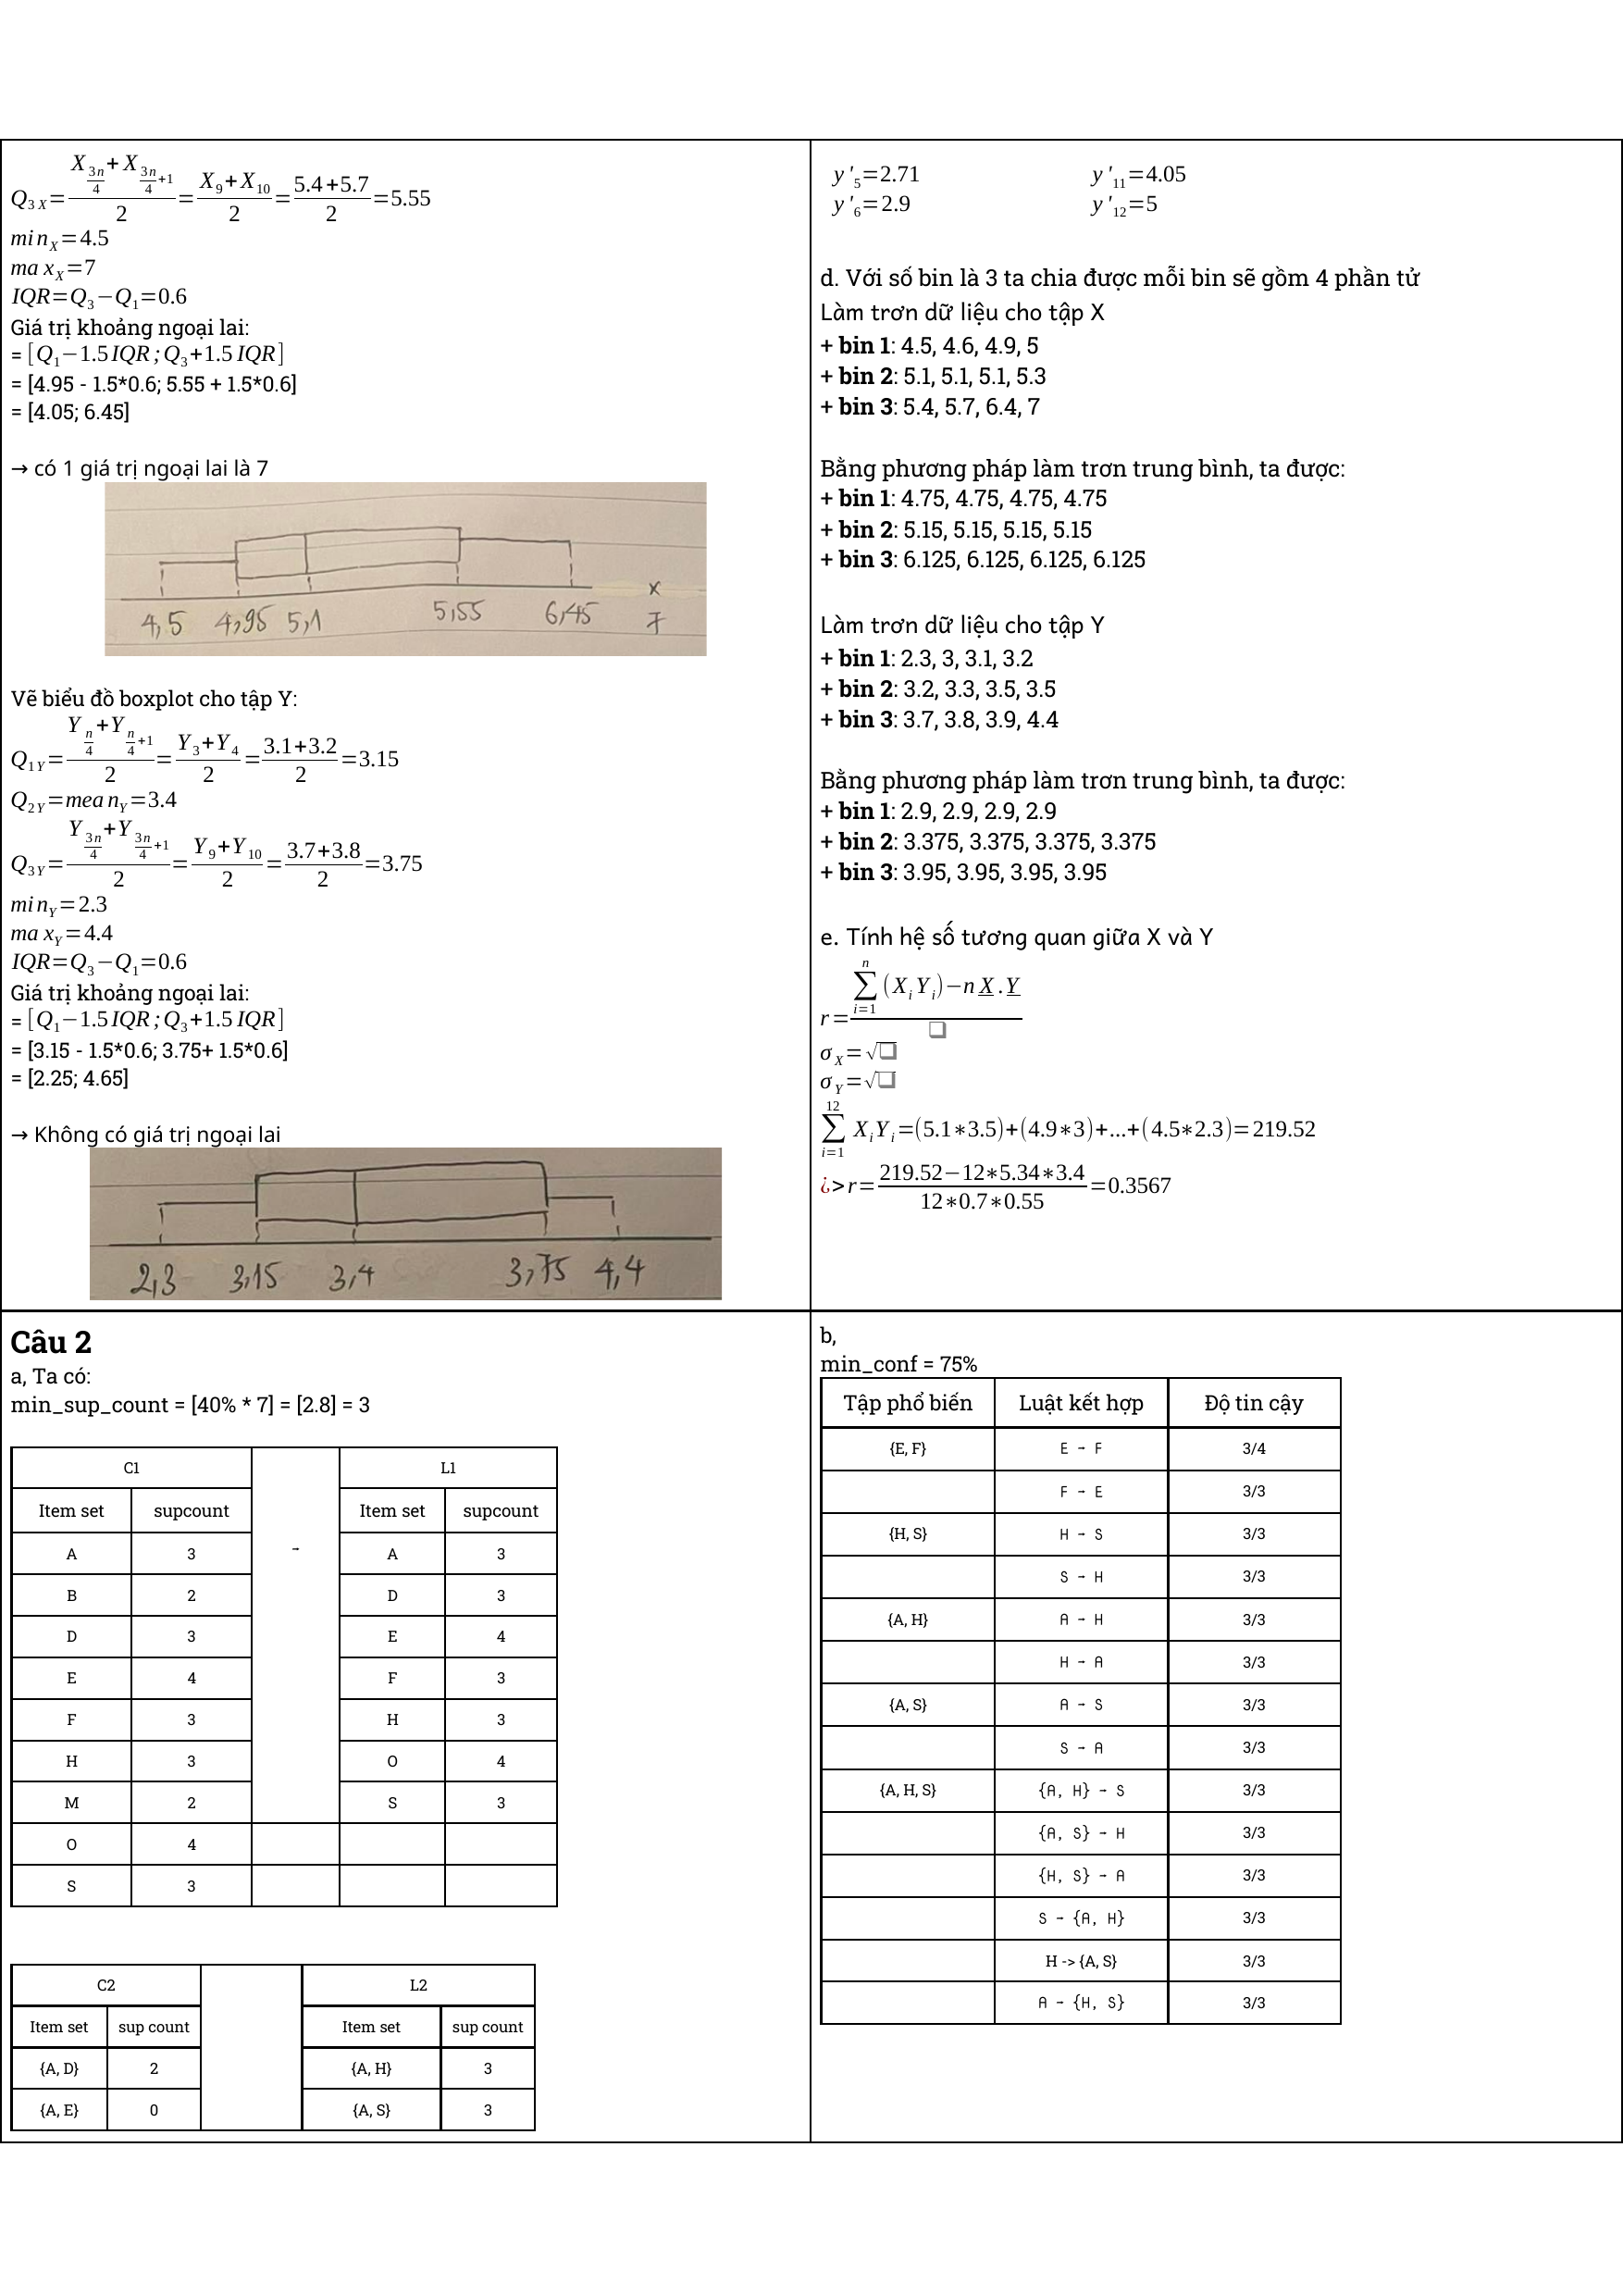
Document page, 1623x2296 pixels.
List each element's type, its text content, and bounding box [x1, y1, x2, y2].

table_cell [2, 1312, 810, 2141]
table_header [2, 141, 810, 1309]
table_cell b, min_conf = 75% [812, 1312, 1621, 2141]
picture [105, 482, 707, 656]
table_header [812, 141, 1621, 1309]
picture [90, 1148, 723, 1300]
